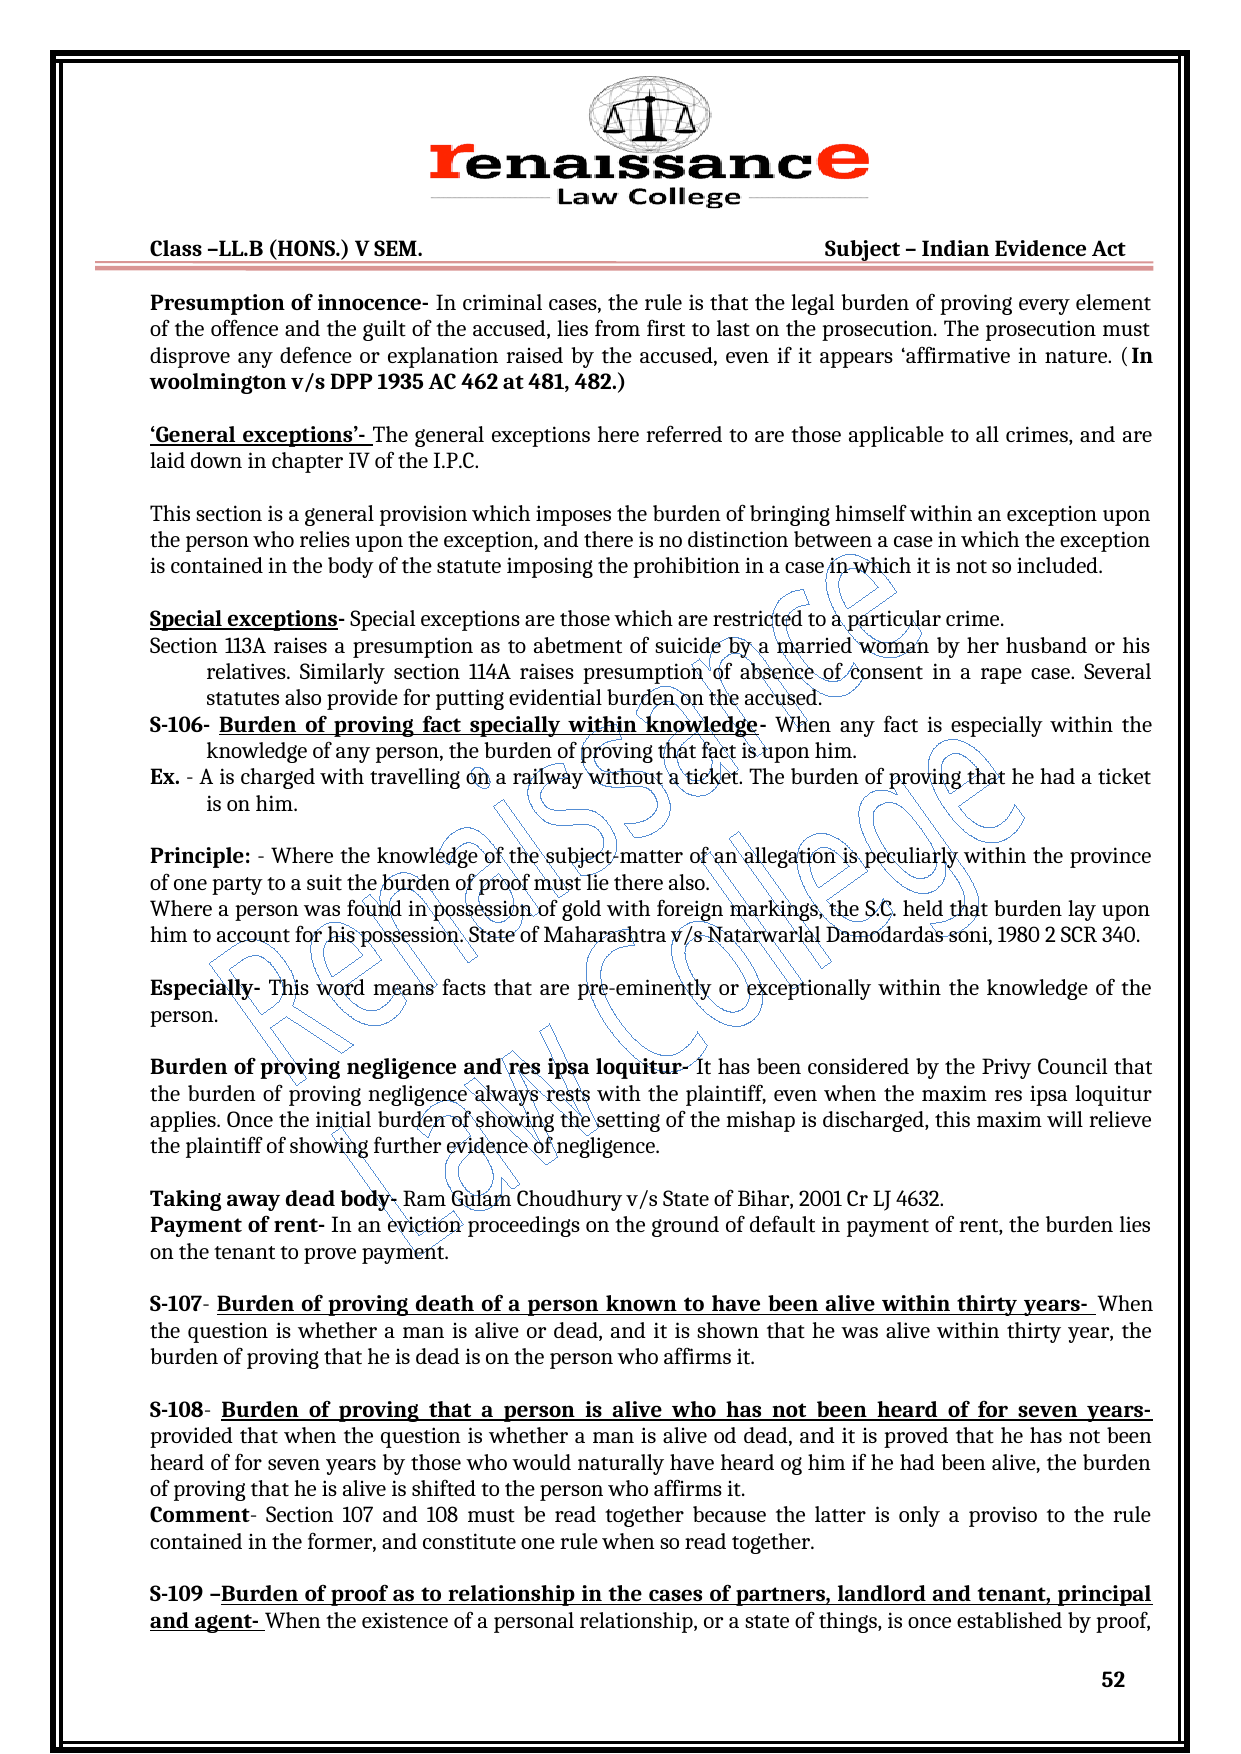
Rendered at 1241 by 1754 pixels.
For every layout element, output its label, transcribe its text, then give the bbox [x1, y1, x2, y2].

text Special exceptions- Special exceptions are those which are restricted to a particular crime. [150, 606, 1153, 632]
text This section is a general provision which imposes the burden of bringing himself within an exception upon the person who relies upon the exception, and there is no distinction between a case in which the exception is contained in the body of the statute imposing the prohibition in a case in which it is not so included. [150, 501, 1153, 580]
text Principle: - Where the knowledge of the subject-matter of an allegation is peculiarly within the province of one party to a suit the burden of proof must lie there also. [150, 843, 1153, 896]
text Section 113A raises a presumption as to abetment of suicide by a married woman by her husband or his relatives. Similarly section 114A raises presumption of absence of consent in a rape case. Several statutes also provide for putting evidential burden on the accused. [150, 632, 1153, 711]
text Comment- Section 107 and 108 must be read together because the latter is only a proviso to the rule contained in the former, and constitute one rule when so read together. [150, 1502, 1153, 1555]
text Where a person was found in possession of gold with foreign markings, the S.C. held that burden lay upon him to account for his possession. State of Maharashtra v/s Natarwarlal Damodardas soni, 1980 2 SCR 340. [150, 896, 1153, 949]
text Presumption of innocence- In criminal cases, the rule is that the legal burden of proving every element of the offence and the guilt of the accused, lies from first to last on the prosecution. The prosecution must disprove any defence or explanation raised by the accused, even if it appears ‘affirmative in nature. (In woolmington v/s DPP 1935 AC 462 at 481, 482.) [150, 290, 1153, 395]
text S-107- Burden of proving death of a person known to have been alive within thirty years- When the question is whether a man is alive or dead, and it is shown that he was alive within thirty year, the burden of proving that he is dead is on the person who affirms it. [150, 1291, 1153, 1370]
text S-108- Burden of proving that a person is alive who has not been heard of for seven years- provided that when the question is whether a man is alive od dead, and it is proved that he has not been heard of for seven years by those who would naturally have heard og him if he had been alive, the burden of proving that he is alive is shifted to the person who affirms it. [150, 1397, 1153, 1502]
text S-106- Burden of proving fact specially within knowledge- When any fact is especially within the knowledge of any person, the burden of proving that fact is upon him. [150, 711, 1153, 764]
text Burden of proving negligence and res ipsa loquitur- It has been considered by the Privy Council that the burden of proving negligence always rests with the plaintiff, even when the maxim res ipsa loquitur applies. Once the initial burden of showing the setting of the mishap is discharged, this maxim will relieve the plaintiff of showing further evidence of negligence. [150, 1054, 1153, 1159]
text Taking away dead body- Ram Gulam Choudhury v/s State of Bihar, 2001 Cr LJ 4632. [150, 1186, 1153, 1212]
picture [406, 75, 897, 209]
text Ex. - A is charged with travelling on a railway without a ticket. The burden of proving that he had a ticket is on him. [150, 764, 1153, 817]
text Payment of rent- In an eviction proceedings on the ground of default in payment of rent, the burden lies on the tenant to prove payment. [150, 1212, 1153, 1265]
text ‘General exceptions’- The general exceptions here referred to are those applicable to all crimes, and are laid down in chapter IV of the I.P.C. [150, 422, 1153, 474]
text Especially- This word means facts that are pre-eminently or exceptionally within the knowledge of the person. [150, 975, 1153, 1028]
